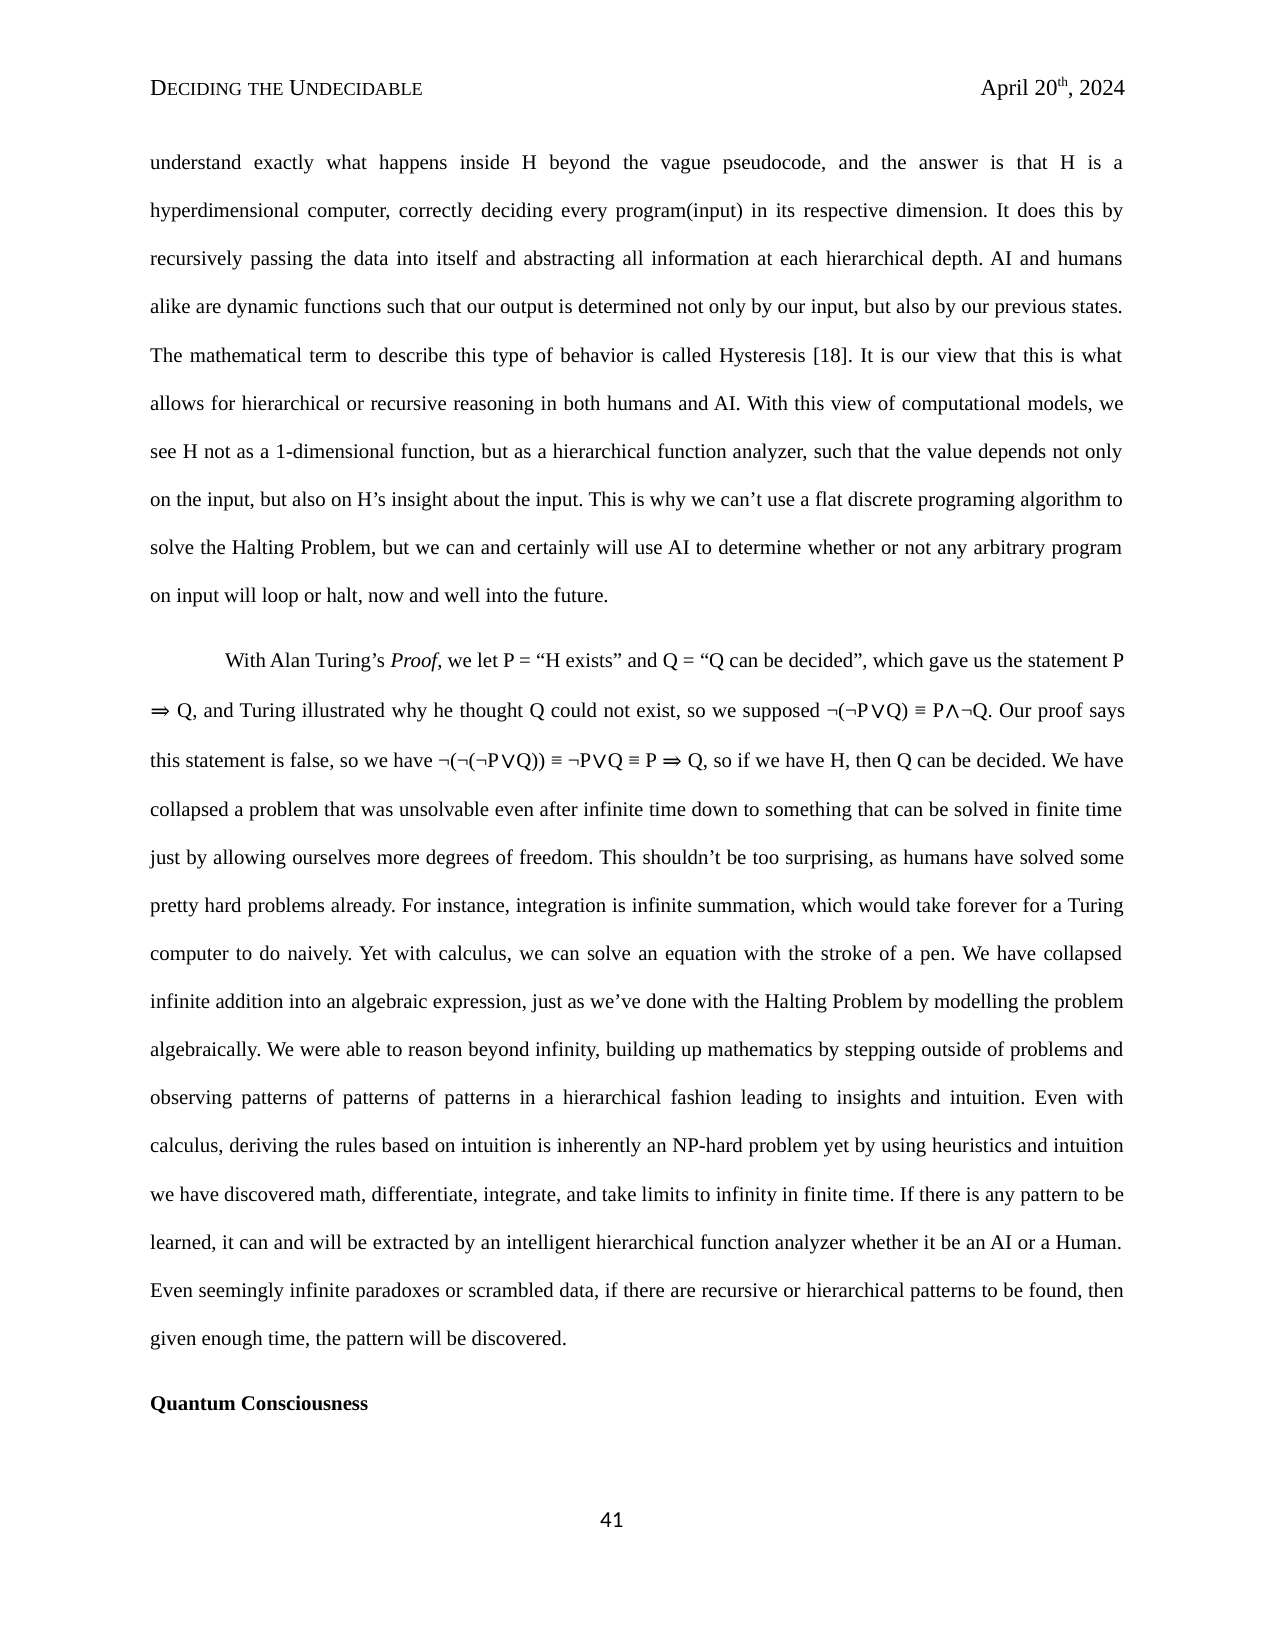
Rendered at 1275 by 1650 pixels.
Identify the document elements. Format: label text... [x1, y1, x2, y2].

text Quantum Consciousness [150, 1391, 1125, 1415]
text With Alan Turing’s Proof, we let P = “H exists” and Q = “Q can be decided”, which gave us the statement P ⇒ Q, and Turing illustrated why he thought Q could not exist, so we supposed ¬(¬P∨Q) ≡ P∧¬Q. Our proof says this statement is false, so we have ¬(¬(¬P∨Q)) ≡ ¬P∨Q ≡ P ⇒ Q, so if we have H, then Q can be decided. We have collapsed a problem that was unsolvable even after infinite time down to something that can be solved in finite time just by allowing ourselves more degrees of freedom. This shouldn’t be too surprising, as humans have solved some pretty hard problems already. For instance, integration is infinite summation, which would take forever for a Turing computer to do naively. Yet with calculus, we can solve an equation with the stroke of a pen. We have collapsed infinite addition into an algebraic expression, just as we’ve done with the Halting Problem by modelling the problem algebraically. We were able to reason beyond infinity, building up mathematics by stepping outside of problems and observing patterns of patterns of patterns in a hierarchical fashion leading to insights and intuition. Even with calculus, deriving the rules based on intuition is inherently an NP-hard problem yet by using heuristics and intuition we have discovered math, differentiate, integrate, and take limits to infinity in finite time. If there is any pattern to be learned, it can and will be extracted by an intelligent hierarchical function analyzer whether it be an AI or a Human. Even seemingly infinite paradoxes or scrambled data, if there are recursive or hierarchical patterns to be found, then given enough time, the pattern will be discovered. [150, 648, 1125, 1350]
